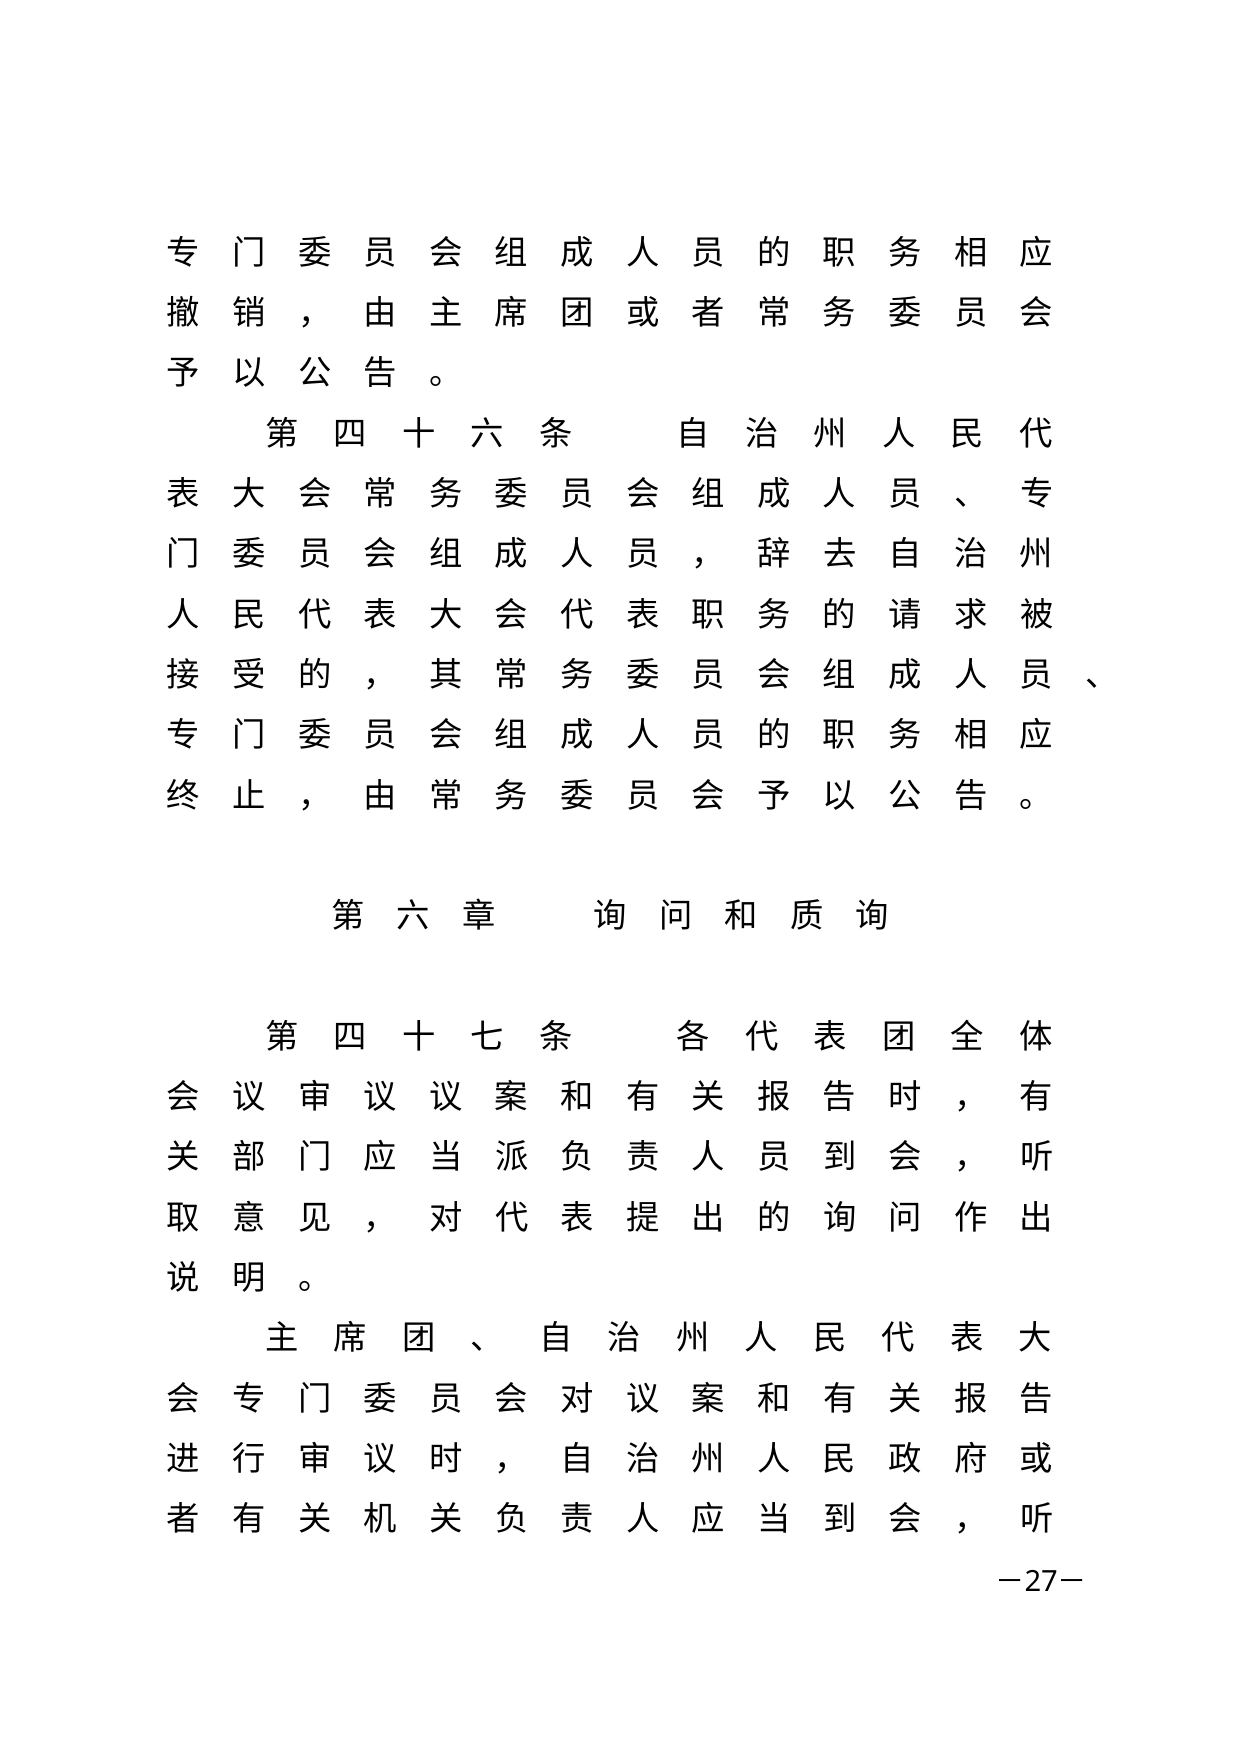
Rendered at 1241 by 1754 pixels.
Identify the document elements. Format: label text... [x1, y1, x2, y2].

text 第四十七条 各代表团全体会议审议议案和有关报告时，有关部门应当派负责人员到会，听取意见，对代表提出的询问作出说明。 [167, 1003, 1085, 1305]
text 第四十六条 自治州人民代表大会常务委员会组成人员、专门委员会组成人员，辞去自治州人民代表大会代表职务的请求被接受的，其常务委员会组成人员、专门委员会组成人员的职务相应终止，由常务委员会予以公告。 [167, 400, 1085, 823]
text 第六章 询问和质询 [167, 883, 1085, 943]
text 主席团、自治州人民代表大会专门委员会对议案和有关报告进行审议时，自治州人民政府或者有关机关负责人应当到会，听取意见，回答询问，并可以对议案或者有关报告作补充说明。 [167, 1305, 1085, 1546]
text 第四十五条 自治州人民代表大会常务委员会组成人员、专门委员会组成人员的自治州人民代表大会代表职务被原选举单位罢免的，其常务委员会组成人员、专门委员会组成人员的职务相应撤销，由主席团或者常务委员会予以公告。 [167, 219, 1085, 400]
